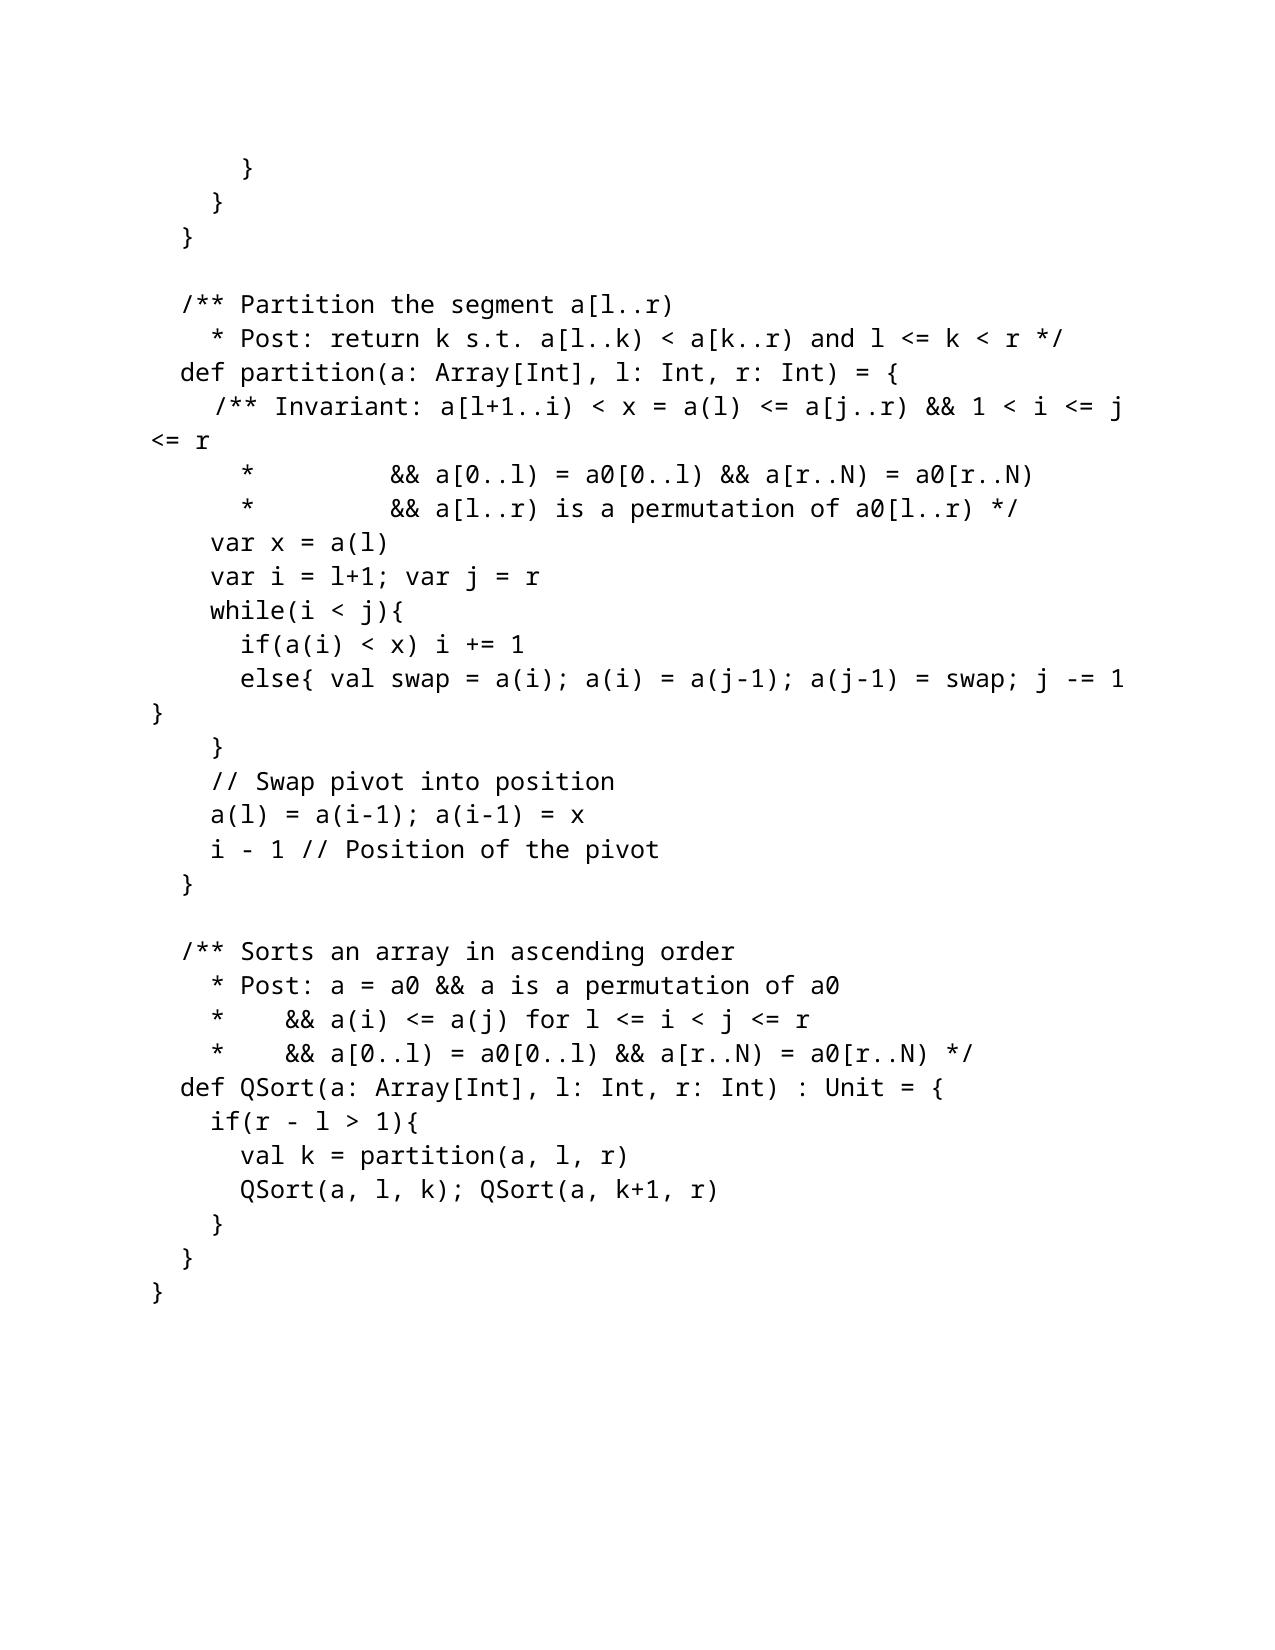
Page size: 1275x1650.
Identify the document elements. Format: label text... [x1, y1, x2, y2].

text // Swap pivot into position [150, 763, 1125, 797]
text else{ val swap = a(i); a(i) = a(j-1); a(j-1) = swap; j -= 1 } [150, 661, 1125, 729]
text } [150, 184, 1125, 218]
text } [150, 1206, 1125, 1240]
text def partition(a: Array[Int], l: Int, r: Int) = { [150, 354, 1125, 388]
text /** Invariant: a[l+1..i) < x = a(l) <= a[j..r) && 1 < i <= j <= r [150, 388, 1125, 457]
text while(i < j){ [150, 593, 1125, 627]
text * Post: a = a0 && a is a permutation of a0 [150, 967, 1125, 1002]
text /** Sorts an array in ascending order [150, 933, 1125, 967]
text var x = a(l) [150, 525, 1125, 559]
text * && a[0..l) = a0[0..l) && a[r..N) = a0[r..N) */ [150, 1036, 1125, 1070]
text val k = partition(a, l, r) [150, 1138, 1125, 1172]
text var i = l+1; var j = r [150, 559, 1125, 593]
text QSort(a, l, k); QSort(a, k+1, r) [150, 1172, 1125, 1206]
text i - 1 // Position of the pivot [150, 831, 1125, 865]
text } [150, 218, 1125, 252]
text } [150, 1240, 1125, 1274]
text * Post: return k s.t. a[l..k) < a[k..r) and l <= k < r */ [150, 320, 1125, 354]
text } [150, 729, 1125, 763]
text def QSort(a: Array[Int], l: Int, r: Int) : Unit = { [150, 1070, 1125, 1104]
text } [150, 150, 1125, 184]
text * && a[0..l) = a0[0..l) && a[r..N) = a0[r..N) [150, 457, 1125, 491]
text a(l) = a(i-1); a(i-1) = x [150, 797, 1125, 831]
text if(a(i) < x) i += 1 [150, 627, 1125, 661]
text if(r - l > 1){ [150, 1104, 1125, 1138]
text * && a[l..r) is a permutation of a0[l..r) */ [150, 491, 1125, 525]
text /** Partition the segment a[l..r) [150, 286, 1125, 320]
text } [150, 865, 1125, 899]
text * && a(i) <= a(j) for l <= i < j <= r [150, 1002, 1125, 1036]
text } [150, 1274, 1125, 1308]
